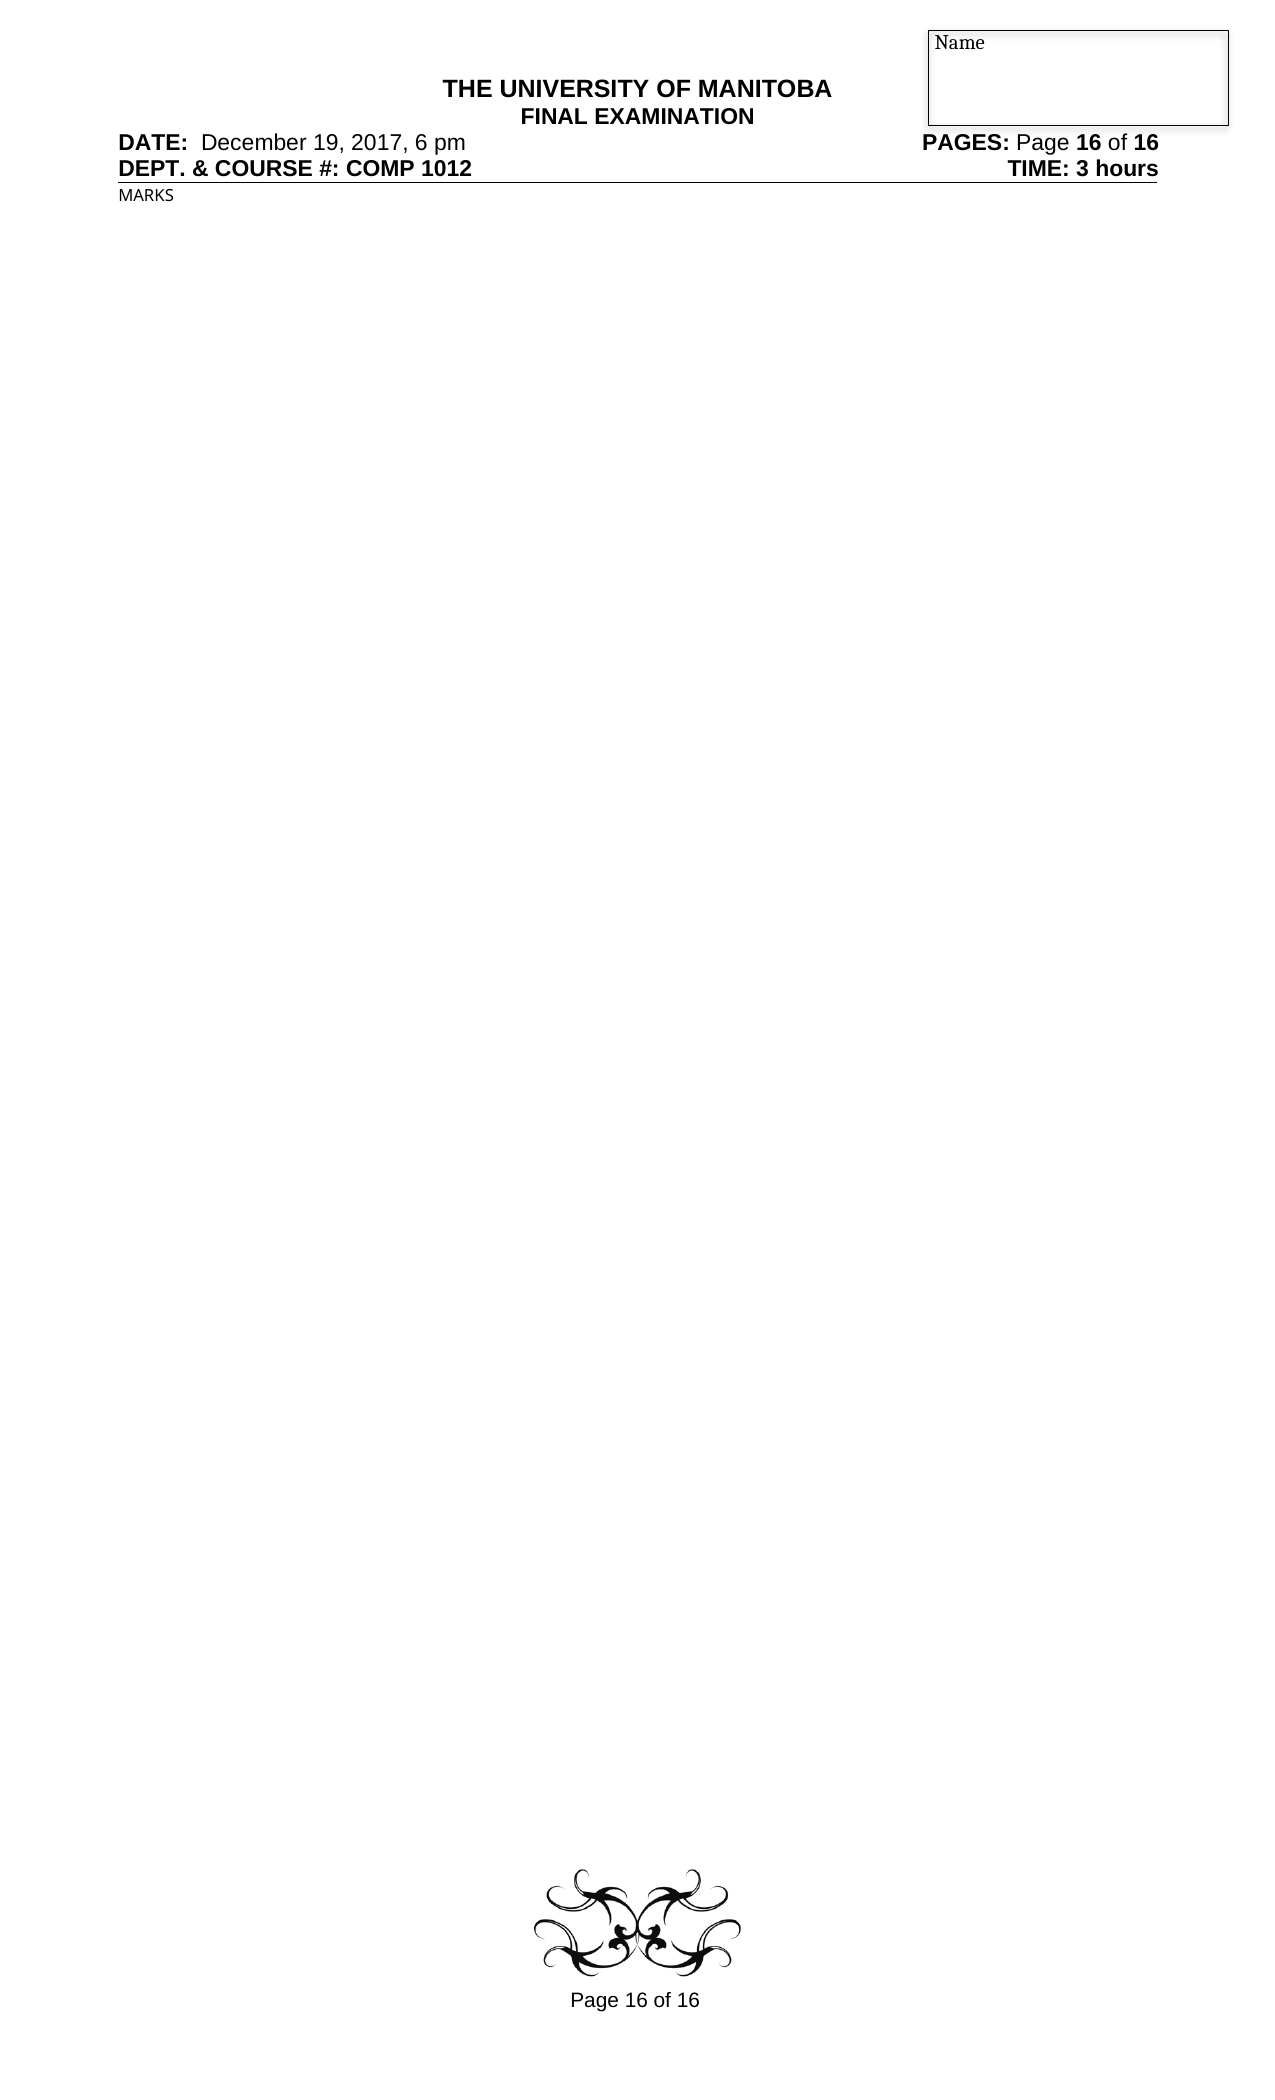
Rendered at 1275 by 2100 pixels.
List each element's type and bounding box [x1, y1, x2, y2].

picture [527, 1859, 747, 1981]
